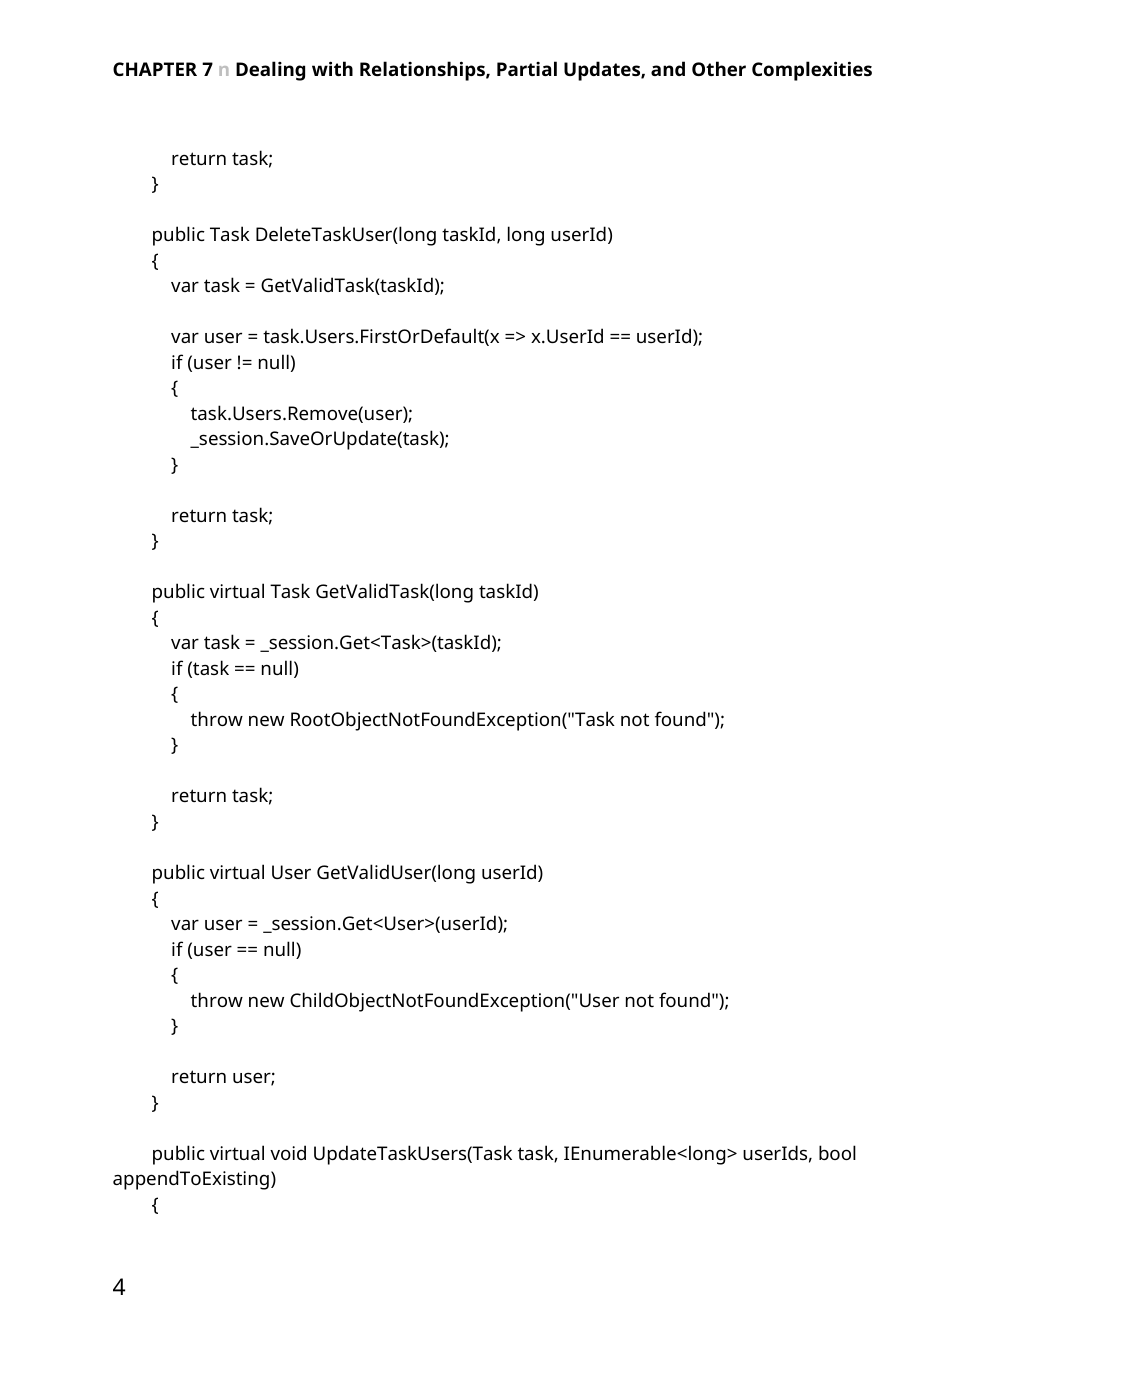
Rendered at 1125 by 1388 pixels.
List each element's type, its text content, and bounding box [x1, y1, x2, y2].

text public Task DeleteTaskUser(long taskId, long userId) [112, 221, 1012, 247]
text { [112, 1191, 1012, 1217]
text } [112, 451, 1012, 477]
text var user = _session.Get<User>(userId); [112, 910, 1012, 936]
text } [112, 1012, 1012, 1038]
text { [112, 885, 1012, 910]
text var task = _session.Get<Task>(taskId); [112, 630, 1012, 655]
text public virtual Task GetValidTask(long taskId) [112, 579, 1012, 604]
text var user = task.Users.FirstOrDefault(x => x.UserId == userId); [112, 323, 1012, 349]
text } [112, 528, 1012, 553]
text _session.SaveOrUpdate(task); [112, 426, 1012, 451]
text { [112, 247, 1012, 272]
text if (user != null) [112, 349, 1012, 374]
text return task; [112, 783, 1012, 808]
text { [112, 374, 1012, 400]
text } [112, 732, 1012, 757]
text { [112, 604, 1012, 630]
text } [112, 808, 1012, 834]
text return task; [112, 502, 1012, 528]
text throw new ChildObjectNotFoundException("User not found"); [112, 987, 1012, 1012]
text return user; [112, 1063, 1012, 1089]
text if (task == null) [112, 655, 1012, 681]
text } [112, 170, 1012, 196]
text } [112, 1089, 1012, 1114]
text public virtual User GetValidUser(long userId) [112, 859, 1012, 885]
text var task = GetValidTask(taskId); [112, 272, 1012, 298]
text if (user == null) [112, 936, 1012, 961]
text public virtual void UpdateTaskUsers(Task task, IEnumerable<long> userIds, bool appendToExisting) [112, 1140, 1012, 1191]
text { [112, 961, 1012, 987]
text task.Users.Remove(user); [112, 400, 1012, 426]
text throw new RootObjectNotFoundException("Task not found"); [112, 706, 1012, 732]
text return task; [112, 145, 1012, 170]
text { [112, 681, 1012, 706]
